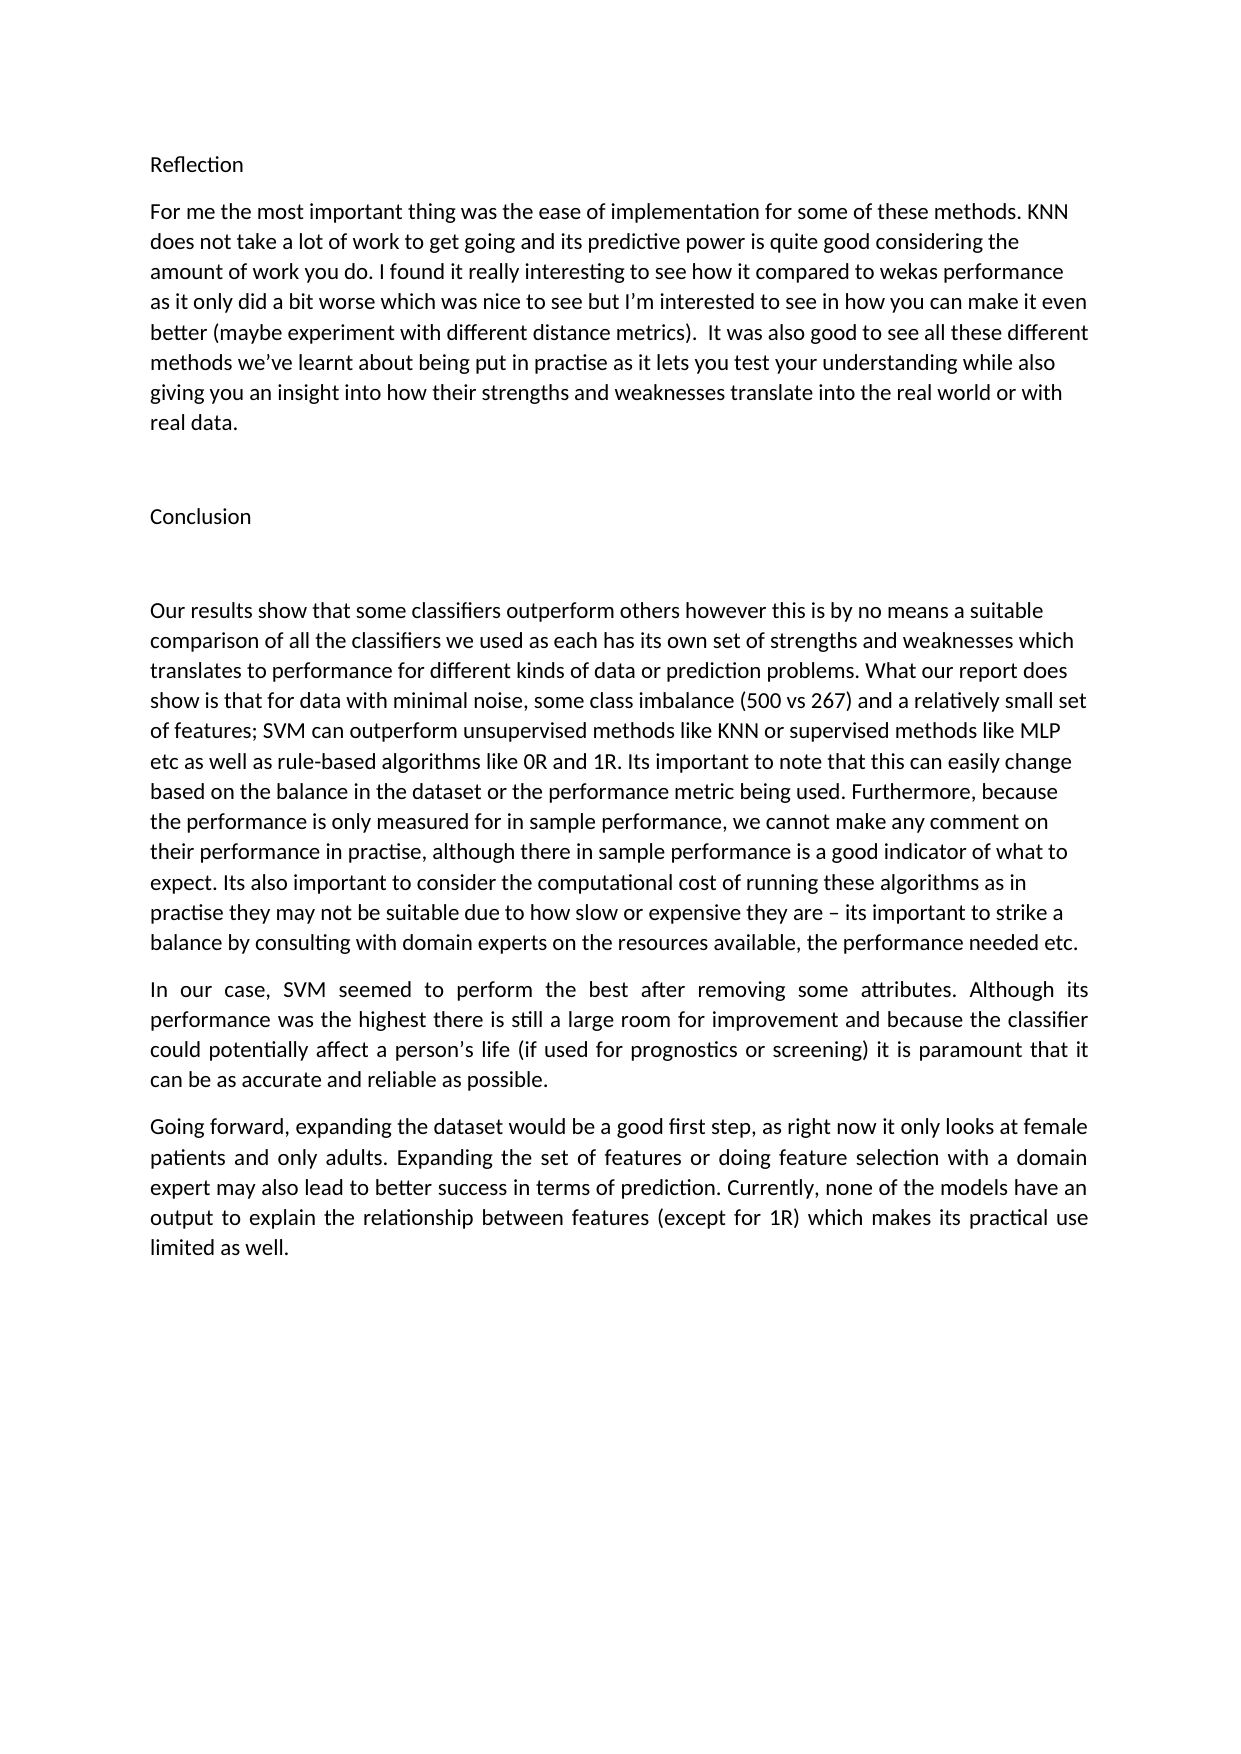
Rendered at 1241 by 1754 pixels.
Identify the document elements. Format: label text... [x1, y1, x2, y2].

text Conclusion [150, 502, 1090, 530]
text In our case, SVM seemed to perform the best after removing some attributes. Although its performance was the highest there is still a large room for improvement and because the classifier could potentially affect a person’s life (if used for prognostics or screening) it is paramount that it can be as accurate and reliable as possible. [150, 975, 1090, 1094]
text Going forward, expanding the dataset would be a good first step, as right now it only looks at female patients and only adults. Expanding the set of features or doing feature selection with a domain expert may also lead to better success in terms of prediction. Currently, none of the models have an output to explain the relationship between features (except for 1R) which makes its practical use limited as well. [150, 1112, 1090, 1261]
text For me the most important thing was the ease of implementation for some of these methods. KNN does not take a lot of work to get going and its predictive power is quite good considering the amount of work you do. I found it really interesting to see how it compared to wekas performance as it only did a bit worse which was nice to see but I’m interested to see in how you can make it even better (maybe experiment with different distance metrics). It was also good to see all these different methods we’ve learnt about being put in practise as it lets you test your understanding while also giving you an insight into how their strengths and weaknesses translate into the real world or with real data. [150, 197, 1090, 436]
text Our results show that some classifiers outperform others however this is by no means a suitable comparison of all the classifiers we used as each has its own set of strengths and weaknesses which translates to performance for different kinds of data or prediction problems. What our report does show is that for data with minimal noise, some class imbalance (500 vs 267) and a relatively small set of features; SVM can outperform unsupervised methods like KNN or supervised methods like MLP etc as well as rule-based algorithms like 0R and 1R. Its important to note that this can easily change based on the balance in the dataset or the performance metric being used. Furthermore, because the performance is only measured for in sample performance, we cannot make any comment on their performance in practise, although there in sample performance is a good indicator of what to expect. Its also important to consider the computational cost of running these algorithms as in practise they may not be suitable due to how slow or expensive they are – its important to strike a balance by consulting with domain experts on the resources available, the performance needed etc. [150, 596, 1090, 956]
text Reflection [150, 150, 1090, 178]
